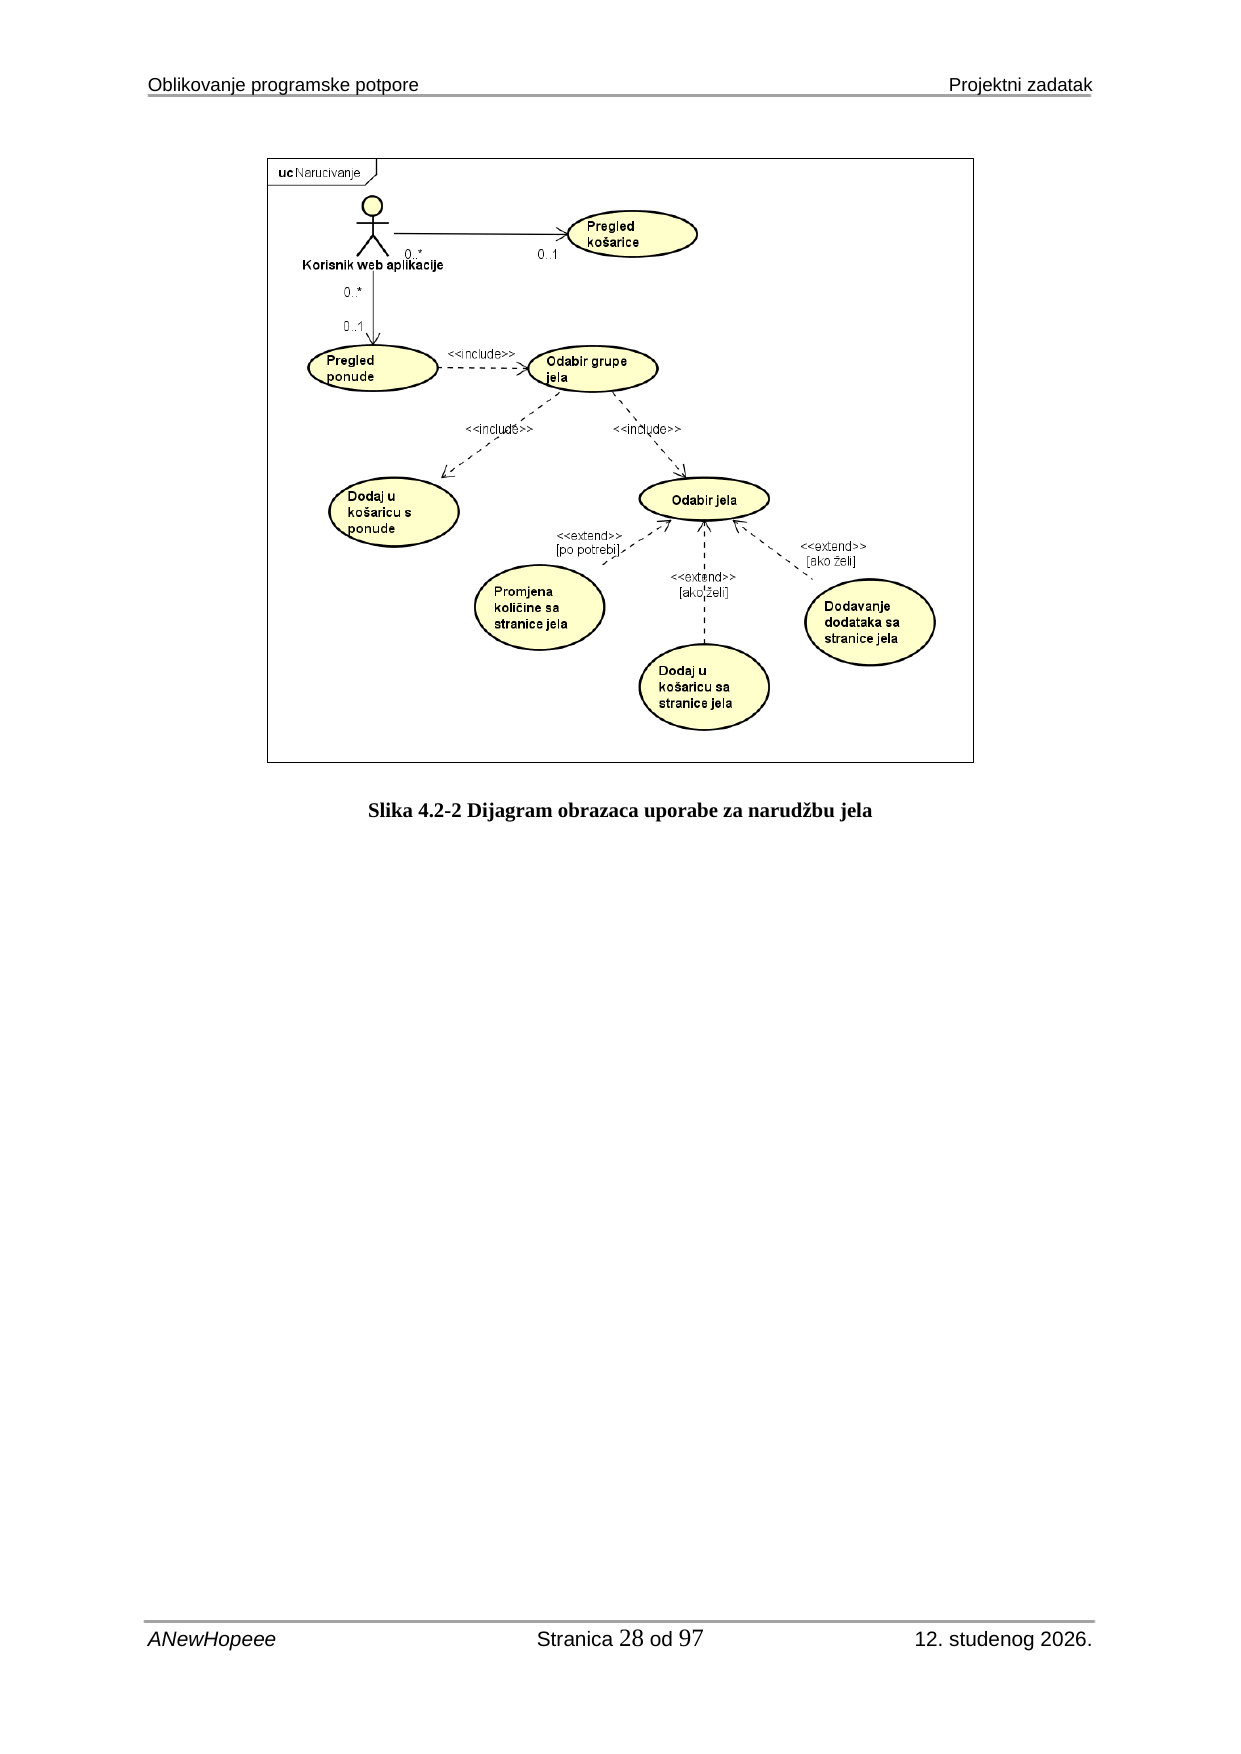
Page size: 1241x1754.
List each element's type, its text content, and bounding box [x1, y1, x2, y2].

picture [256, 147, 984, 772]
